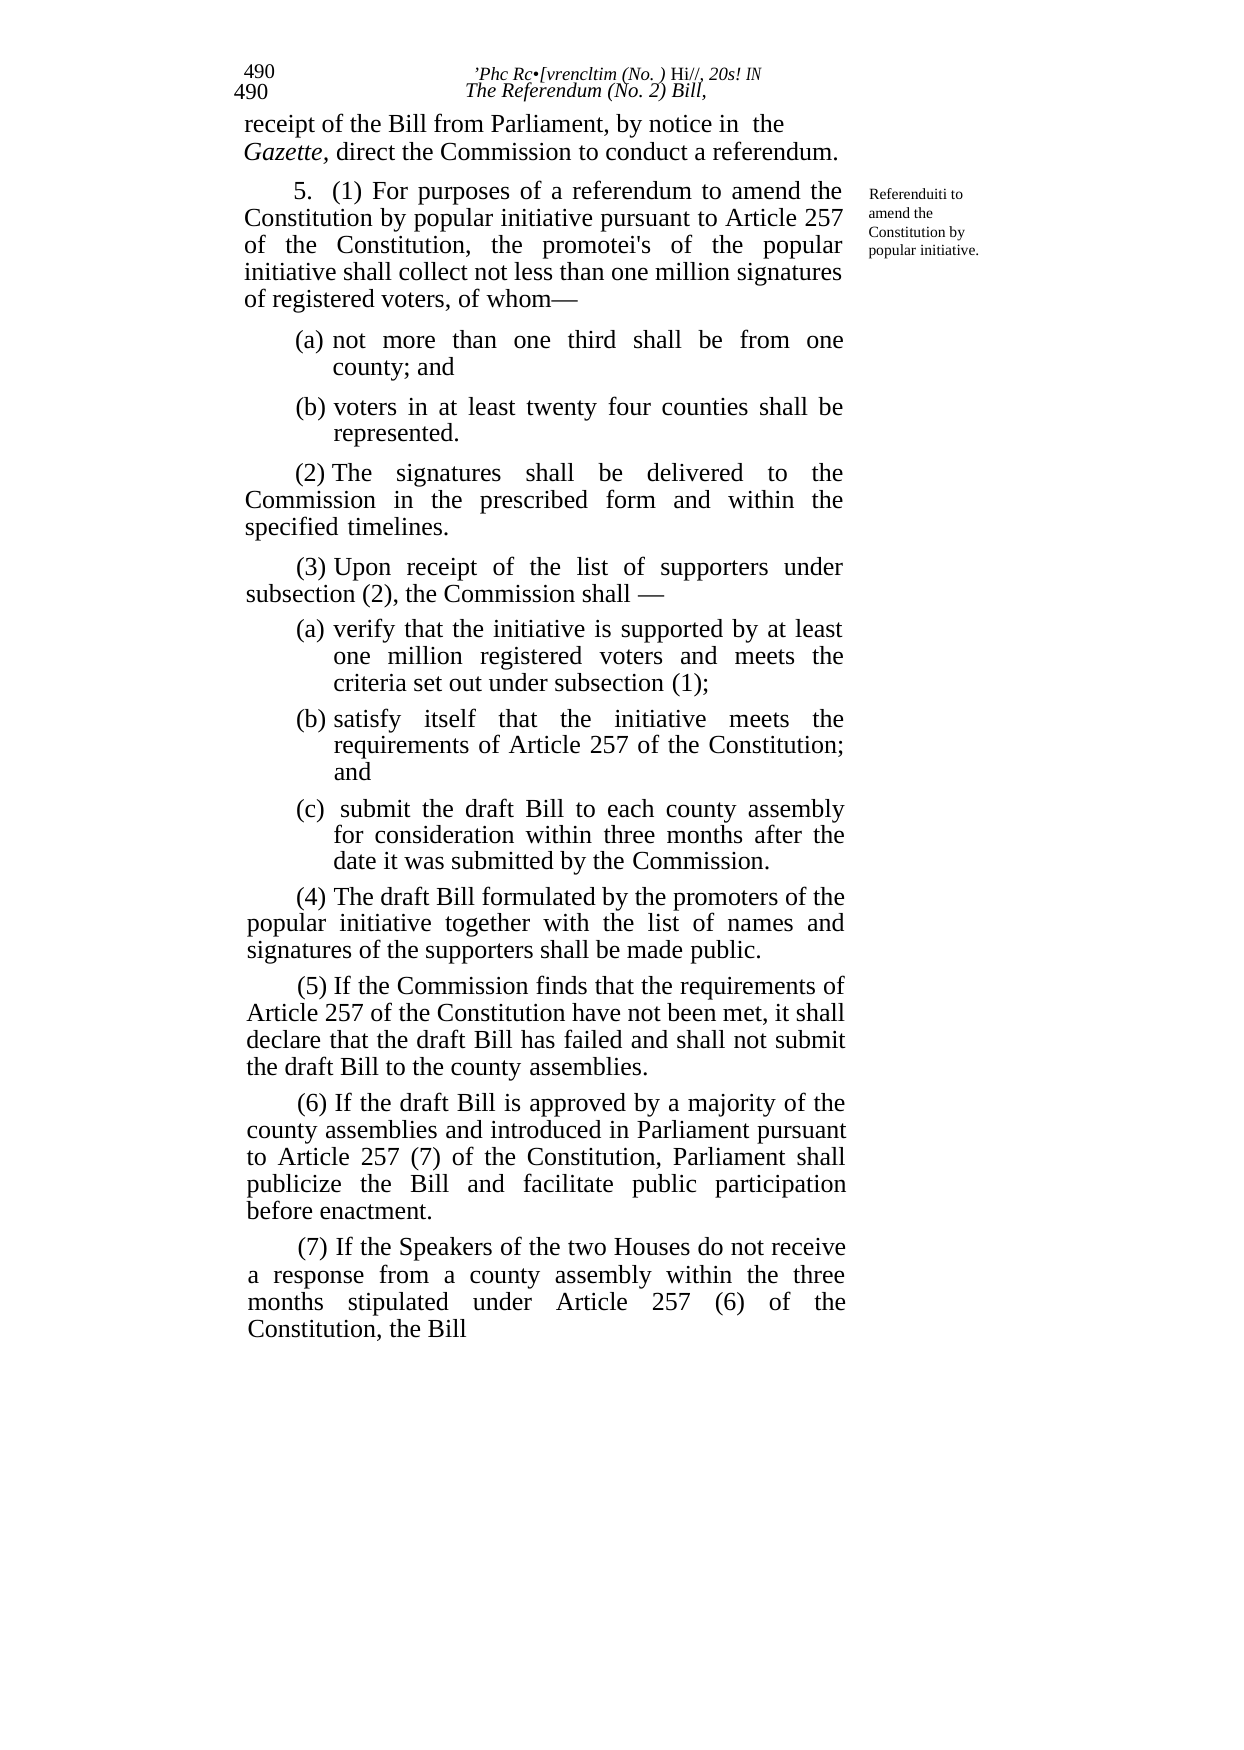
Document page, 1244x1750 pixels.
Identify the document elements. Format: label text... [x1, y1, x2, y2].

list The draft Bill formulated by the promoters of the popular initiative together with the list of names and signatures of the supporters shall be made public. [247, 884, 846, 964]
list verify that the initiative is supported by at least one million registered voters and meets the criteria set out under subsection (1); [296, 616, 844, 697]
list If the Speakers of the two Houses do not receive a response from a county assembly within the three months stipulated under Article 257 (6) of the Constitution, the Bill [247, 1234, 846, 1343]
list submit the draft Bill to each county assembly for consideration within three months after the date it was submitted by the Commission. [296, 796, 845, 875]
text receipt of the Bill from Parliament, by notice in the [244, 109, 847, 138]
list Upon receipt of the list of supporters under subsection (2), the Commission shall — [246, 554, 844, 608]
text Referenduiti to amend the Constitution by popular initiative. [868, 185, 1003, 259]
text Gazette, direct the Commission to conduct a referendum. [243, 138, 847, 166]
list If the draft Bill is approved by a majority of the county assemblies and introduced in Parliament pursuant to Article 257 (7) of the Constitution, Parliament shall publicize the Bill and facilitate public participation before enactment. [246, 1090, 847, 1225]
list (1) For purposes of a referendum to amend the Constitution by popular initiative pursuant to Article 257 of the Constitution, the promotei's of the popular initiative shall collect not less than one million signatures of registered voters, of whom— [244, 178, 843, 313]
list If the Commission finds that the requirements of Article 257 of the Constitution have not been met, it shall declare that the draft Bill has failed and shall not submit the draft Bill to the county assemblies. [246, 973, 846, 1081]
list The signatures shall be delivered to the Commission in the prescribed form and within the specified timelines. [244, 460, 844, 541]
text 490 ’Phc Rc•[vrencltim (No. ) Hi//, 20s! IN [243, 59, 847, 84]
list voters in at least twenty four counties shall be represented. [295, 394, 844, 447]
list satisfy itself that the initiative meets the requirements of Article 257 of the Constitution; and [296, 707, 845, 786]
list not more than one third shall be from one county; and [295, 326, 844, 381]
